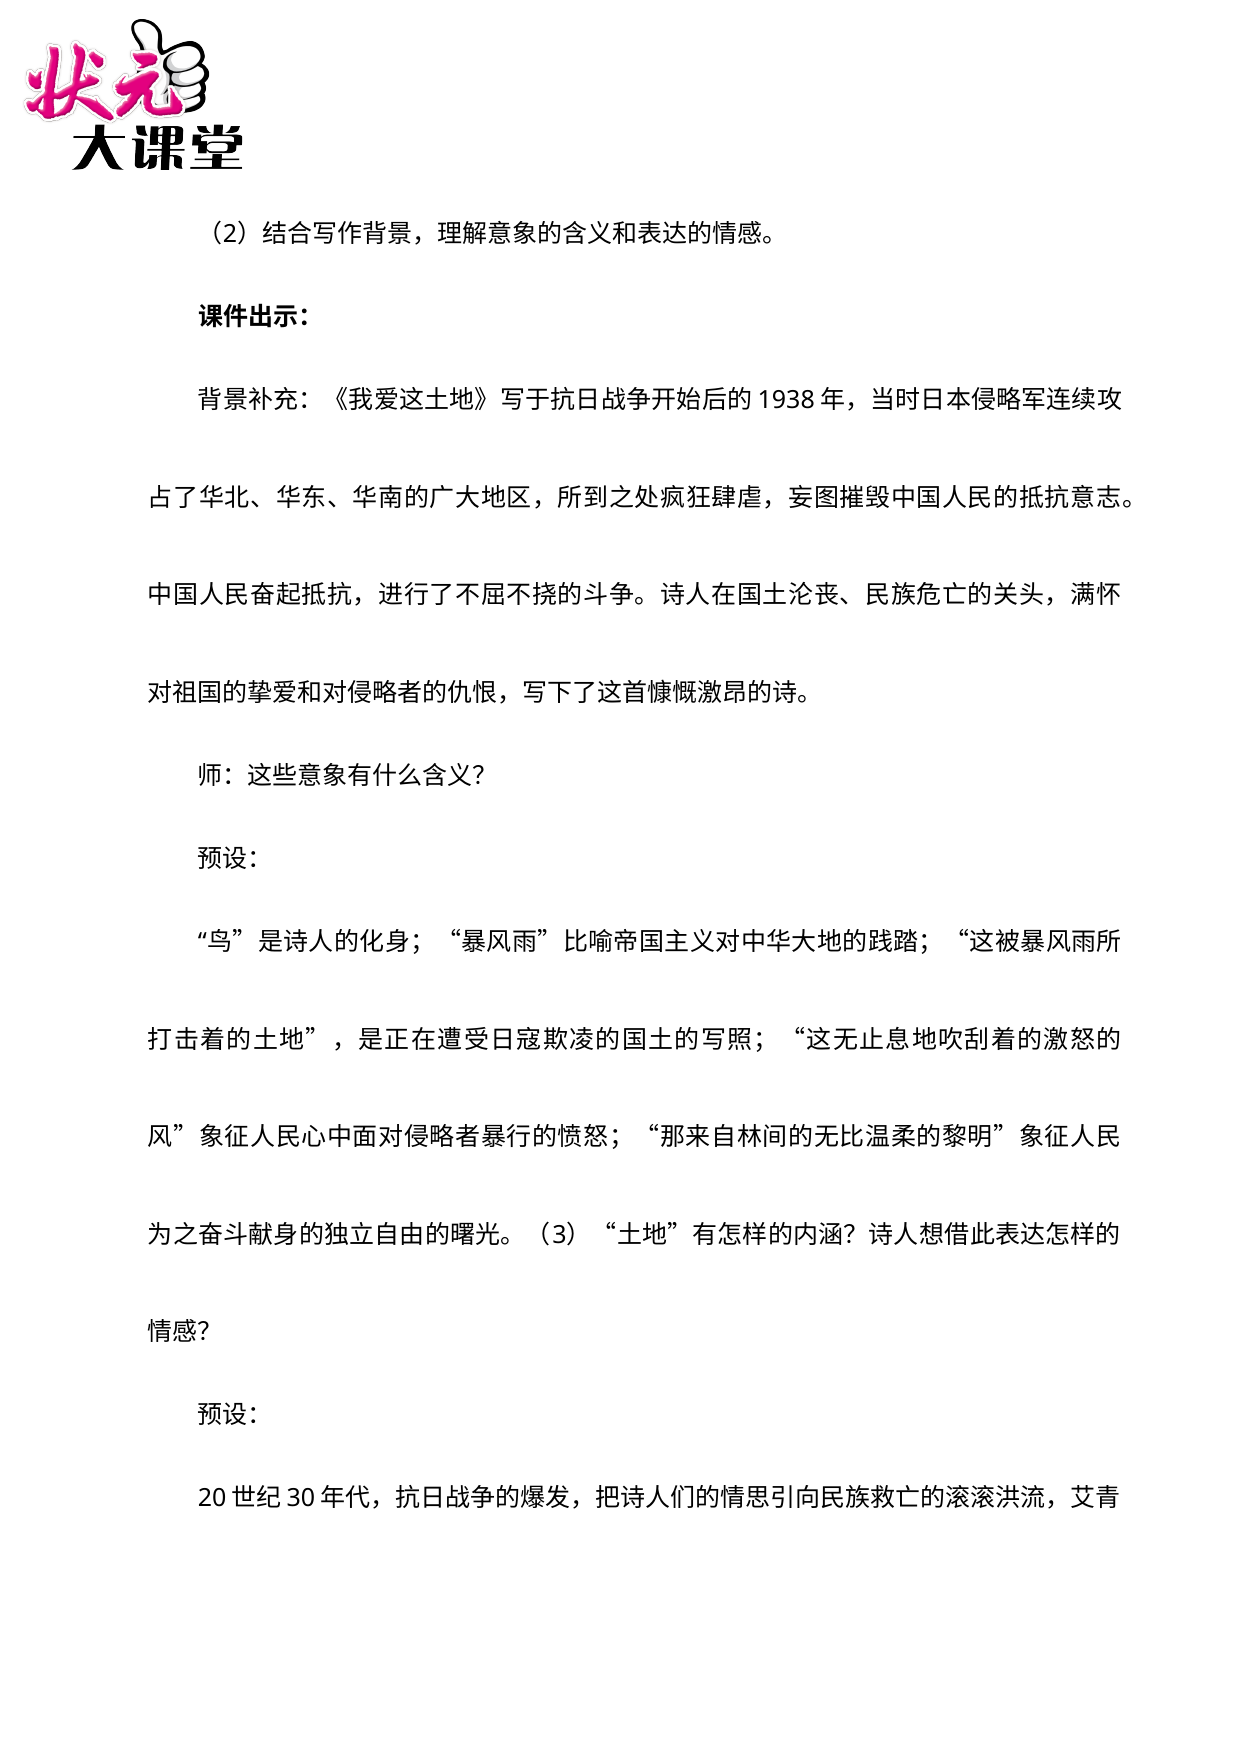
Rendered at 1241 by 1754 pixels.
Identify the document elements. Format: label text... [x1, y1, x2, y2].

text 预设： [148, 1380, 1122, 1445]
text 背景补充：《我爱这土地》写于抗日战争开始后的1938年，当时日本侵略军连续攻占了华北、华东、华南的广大地区，所到之处疯狂肆虐，妄图摧毁中国人民的抵抗意志。中国人民奋起抵抗，进行了不屈不挠的斗争。诗人在国土沦丧、民族危亡的关头，满怀对祖国的挚爱和对侵略者的仇恨，写下了这首慷慨激昂的诗。 [148, 365, 1122, 723]
text 预设： [148, 824, 1122, 889]
text 课件出示： [148, 282, 1122, 347]
text （2）结合写作背景，理解意象的含义和表达的情感。 [148, 199, 1122, 264]
picture [21, 19, 243, 170]
text “鸟”是诗人的化身；“暴风雨”比喻帝国主义对中华大地的践踏；“这被暴风雨所打击着的土地”，是正在遭受日寇欺凌的国土的写照；“这无止息地吹刮着的激怒的风”象征人民心中面对侵略者暴行的愤怒；“那来自林间的无比温柔的黎明”象征人民为之奋斗献身的独立自由的曙光。（3）“土地”有怎样的内涵？诗人想借此表达怎样的情感？ [148, 907, 1122, 1362]
text 师：这些意象有什么含义？ [148, 741, 1122, 806]
